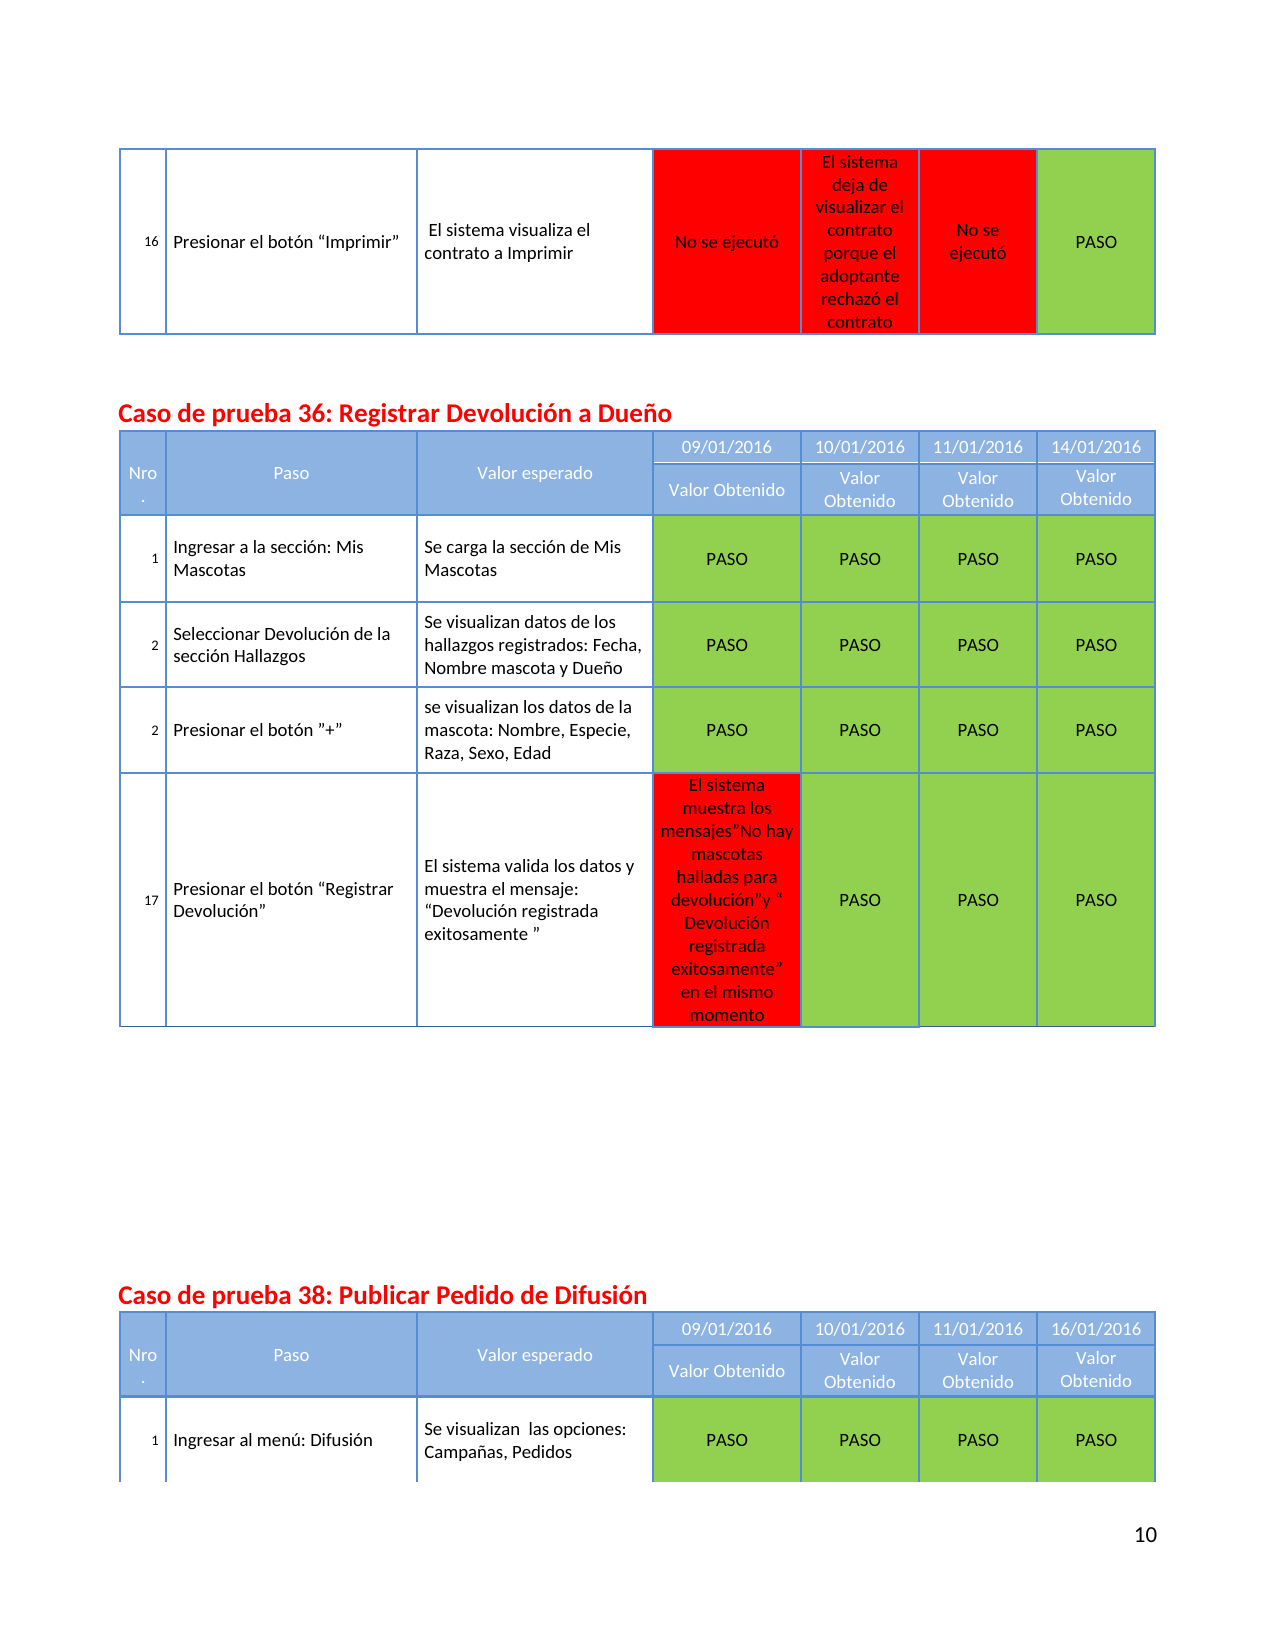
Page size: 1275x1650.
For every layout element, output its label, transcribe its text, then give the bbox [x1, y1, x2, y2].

table_cell 17 [121, 774, 165, 1026]
table_cell PASO [1038, 688, 1154, 772]
table_cell se visualizan los datos de la mascota: Nombre, Especie, Raza, Sexo, Edad [418, 688, 652, 772]
table_cell PASO [802, 603, 918, 686]
table_cell Se visualizan datos de los hallazgos registrados: Fecha, Nombre mascota y Dueño [418, 603, 652, 686]
table_cell El sistema visualiza el contrato a Imprimir [418, 150, 652, 333]
table_cell Valor Obtenido [802, 465, 918, 514]
table_cell 16 [121, 150, 165, 333]
table_header Nro. [121, 432, 165, 514]
table_header Valor esperado [418, 432, 652, 514]
table_header 10/01/2016 [802, 1313, 918, 1344]
table_cell Se visualizan las opciones: Campañas, Pedidos [418, 1398, 652, 1482]
table_cell No se ejecutó [654, 150, 800, 333]
table_cell Seleccionar Devolución de la sección Hallazgos [167, 603, 416, 686]
table_header 11/01/2016 [920, 432, 1036, 462]
table_cell PASO [920, 774, 1036, 1026]
table_header Paso [167, 1313, 416, 1395]
table_header Valor esperado [418, 1313, 652, 1395]
table_cell 1 [121, 1398, 165, 1482]
table_cell PASO [802, 1398, 918, 1482]
table_cell PASO [802, 774, 918, 1026]
table_cell PASO [1038, 516, 1154, 601]
table_header 11/01/2016 [920, 1313, 1036, 1344]
subtitle Caso de prueba 36: Registrar Devolución a Dueño [118, 397, 1157, 429]
table_cell El sistema muestra los mensajes”No hay mascotas halladas para devolución”y “ Devolución registrada exitosamente” en el mismo momento [654, 774, 800, 1026]
table_cell Se carga la sección de Mis Mascotas [418, 516, 652, 601]
table_cell 2 [121, 603, 165, 686]
table_cell PASO [1038, 603, 1154, 686]
table_cell Valor Obtenido [802, 1346, 918, 1395]
table_header Nro. [121, 1313, 165, 1395]
table_cell PASO [920, 516, 1036, 601]
table_cell PASO [920, 688, 1036, 772]
table_cell No se ejecutó [920, 150, 1036, 333]
table_cell PASO [654, 1398, 800, 1482]
table_cell Presionar el botón “Registrar Devolución” [167, 774, 416, 1026]
table_cell El sistema deja de visualizar el contrato porque el adoptante rechazó el contrato [802, 150, 918, 333]
table_header 14/01/2016 [1038, 432, 1154, 462]
table_cell Presionar el botón ”+” [167, 688, 416, 772]
table_cell PASO [802, 688, 918, 772]
table_cell PASO [802, 516, 918, 601]
table_cell PASO [654, 516, 800, 601]
table_cell Valor Obtenido [1038, 1346, 1154, 1395]
table_header Paso [167, 432, 416, 514]
table_header 10/01/2016 [802, 432, 918, 462]
table_cell PASO [920, 1398, 1036, 1482]
table_cell PASO [1038, 150, 1154, 333]
table_header 09/01/2016 [654, 432, 800, 462]
table_cell Valor Obtenido [654, 1346, 800, 1395]
table_cell Presionar el botón “Imprimir” [167, 150, 416, 333]
table_cell PASO [654, 688, 800, 772]
table_header 16/01/2016 [1038, 1313, 1154, 1344]
table_cell 1 [121, 516, 165, 601]
table_cell Ingresar a la sección: Mis Mascotas [167, 516, 416, 601]
table_cell PASO [654, 603, 800, 686]
table_cell PASO [1038, 774, 1154, 1026]
table_cell PASO [920, 603, 1036, 686]
table_header 09/01/2016 [654, 1313, 800, 1344]
table_cell Valor Obtenido [654, 465, 800, 514]
table_cell 2 [121, 688, 165, 772]
table_cell Valor Obtenido [920, 1346, 1036, 1395]
subtitle Caso de prueba 38: Publicar Pedido de Difusión [118, 1278, 1157, 1311]
table_cell PASO [1038, 1398, 1154, 1482]
table_cell Ingresar al menú: Difusión [167, 1398, 416, 1482]
table_cell Valor Obtenido [920, 465, 1036, 514]
table_cell Valor Obtenido [1038, 465, 1154, 514]
table_cell El sistema valida los datos y muestra el mensaje: “Devolución registrada exitosamente ” [418, 774, 652, 1026]
